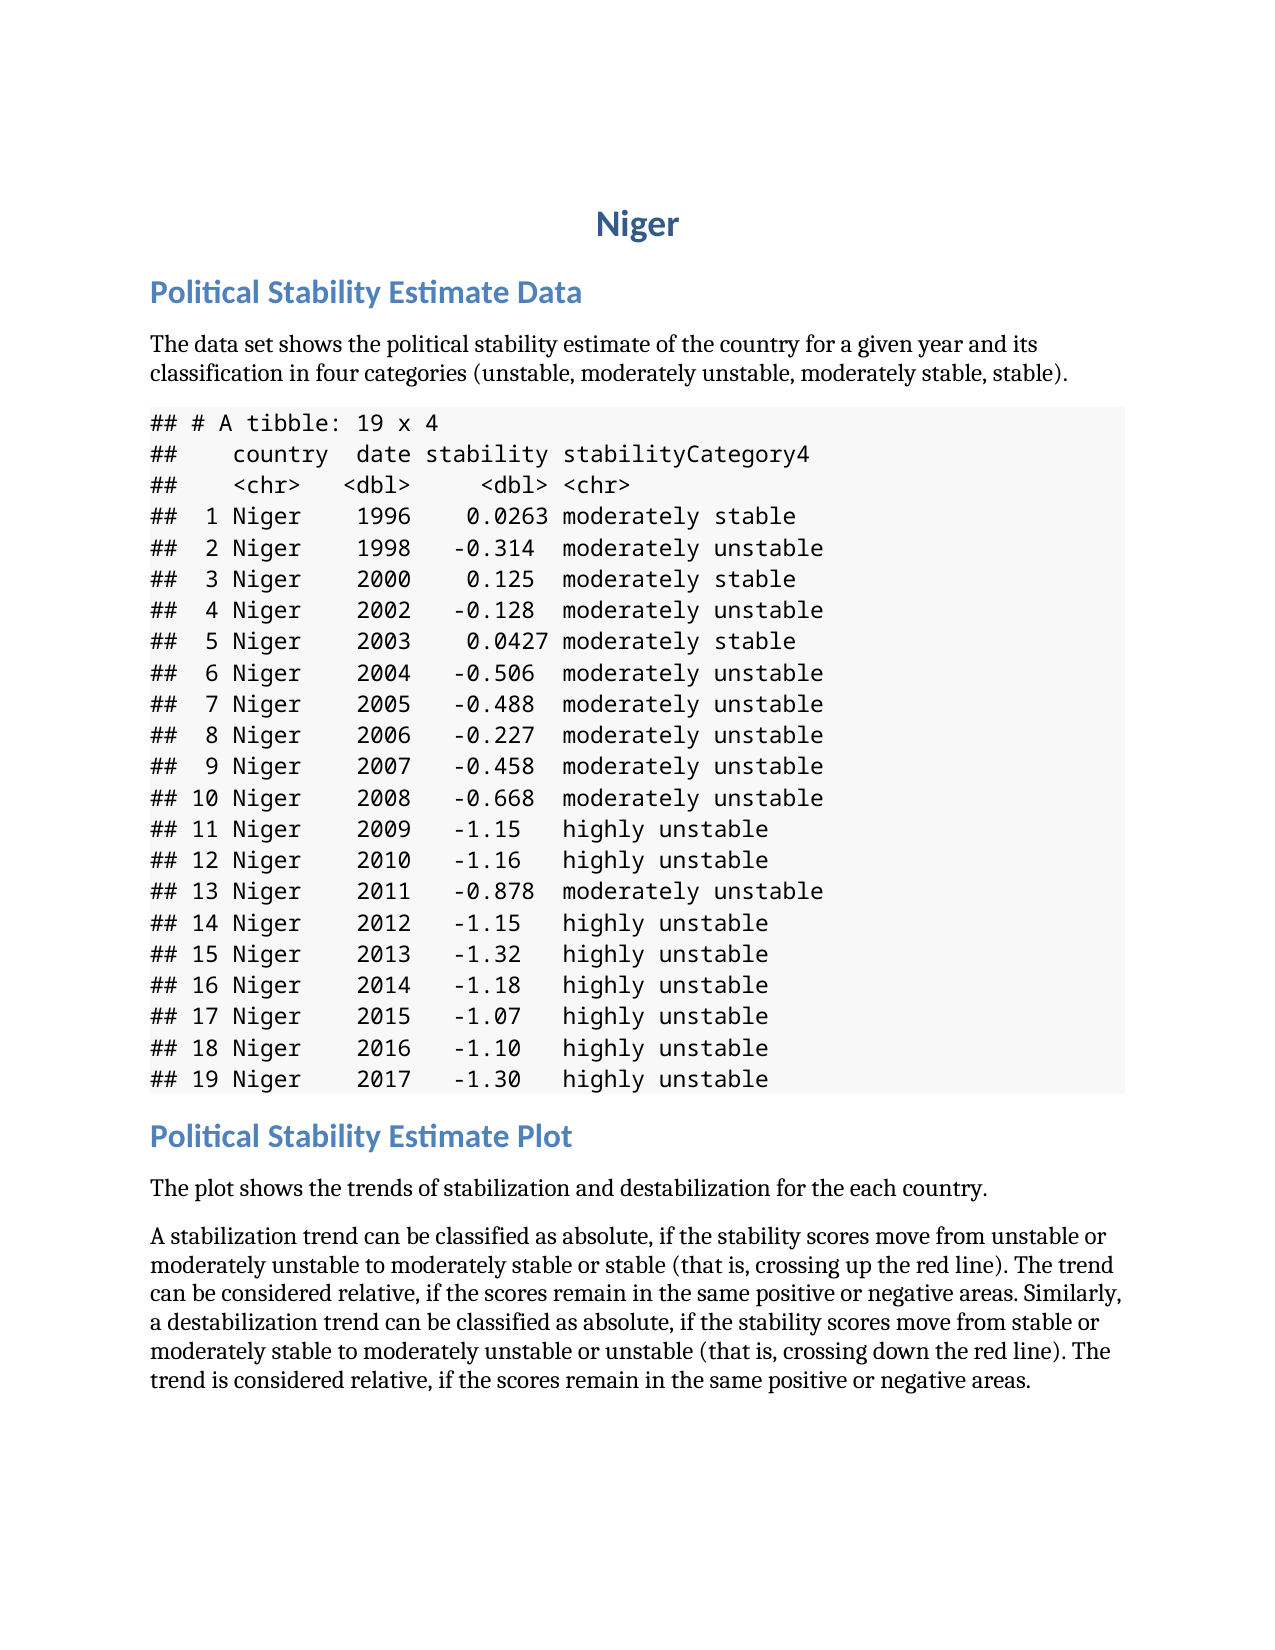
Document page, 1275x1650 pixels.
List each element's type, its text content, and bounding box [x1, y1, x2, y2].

subtitle Political Stability Estimate Plot [150, 1115, 1125, 1156]
text The plot shows the trends of stabilization and destabilization for the each country. [150, 1174, 1125, 1203]
text ## # A tibble: 19 x 4 ## country date stability stabilityCategory4 ## <chr> <dbl> <dbl> <chr> ## 1 Niger 1996 0.0263 moderately stable ## 2 Niger 1998 -0.314 moderately unstable ## 3 Niger 2000 0.125 moderately stable ## 4 Niger 2002 -0.128 moderately unstable ## 5 Niger 2003 0.0427 moderately stable ## 6 Niger 2004 -0.506 moderately unstable ## 7 Niger 2005 -0.488 moderately unstable ## 8 Niger 2006 -0.227 moderately unstable ## 9 Niger 2007 -0.458 moderately unstable ## 10 Niger 2008 -0.668 moderately unstable ## 11 Niger 2009 -1.15 highly unstable ## 12 Niger 2010 -1.16 highly unstable ## 13 Niger 2011 -0.878 moderately unstable ## 14 Niger 2012 -1.15 highly unstable ## 15 Niger 2013 -1.32 highly unstable ## 16 Niger 2014 -1.18 highly unstable ## 17 Niger 2015 -1.07 highly unstable ## 18 Niger 2016 -1.10 highly unstable ## 19 Niger 2017 -1.30 highly unstable [150, 407, 1125, 1094]
text A stabilization trend can be classified as absolute, if the stability scores move from unstable or moderately unstable to moderately stable or stable (that is, crossing up the red line). The trend can be considered relative, if the scores remain in the same positive or negative areas. Similarly, a destabilization trend can be classified as absolute, if the stability scores move from stable or moderately stable to moderately unstable or unstable (that is, crossing down the red line). The trend is considered relative, if the scores remain in the same positive or negative areas. [150, 1222, 1125, 1394]
subtitle Political Stability Estimate Data [150, 271, 1125, 312]
title Niger [150, 200, 1125, 246]
text The data set shows the political stability estimate of the country for a given year and its classification in four categories (unstable, moderately unstable, moderately stable, stable). [150, 330, 1125, 388]
